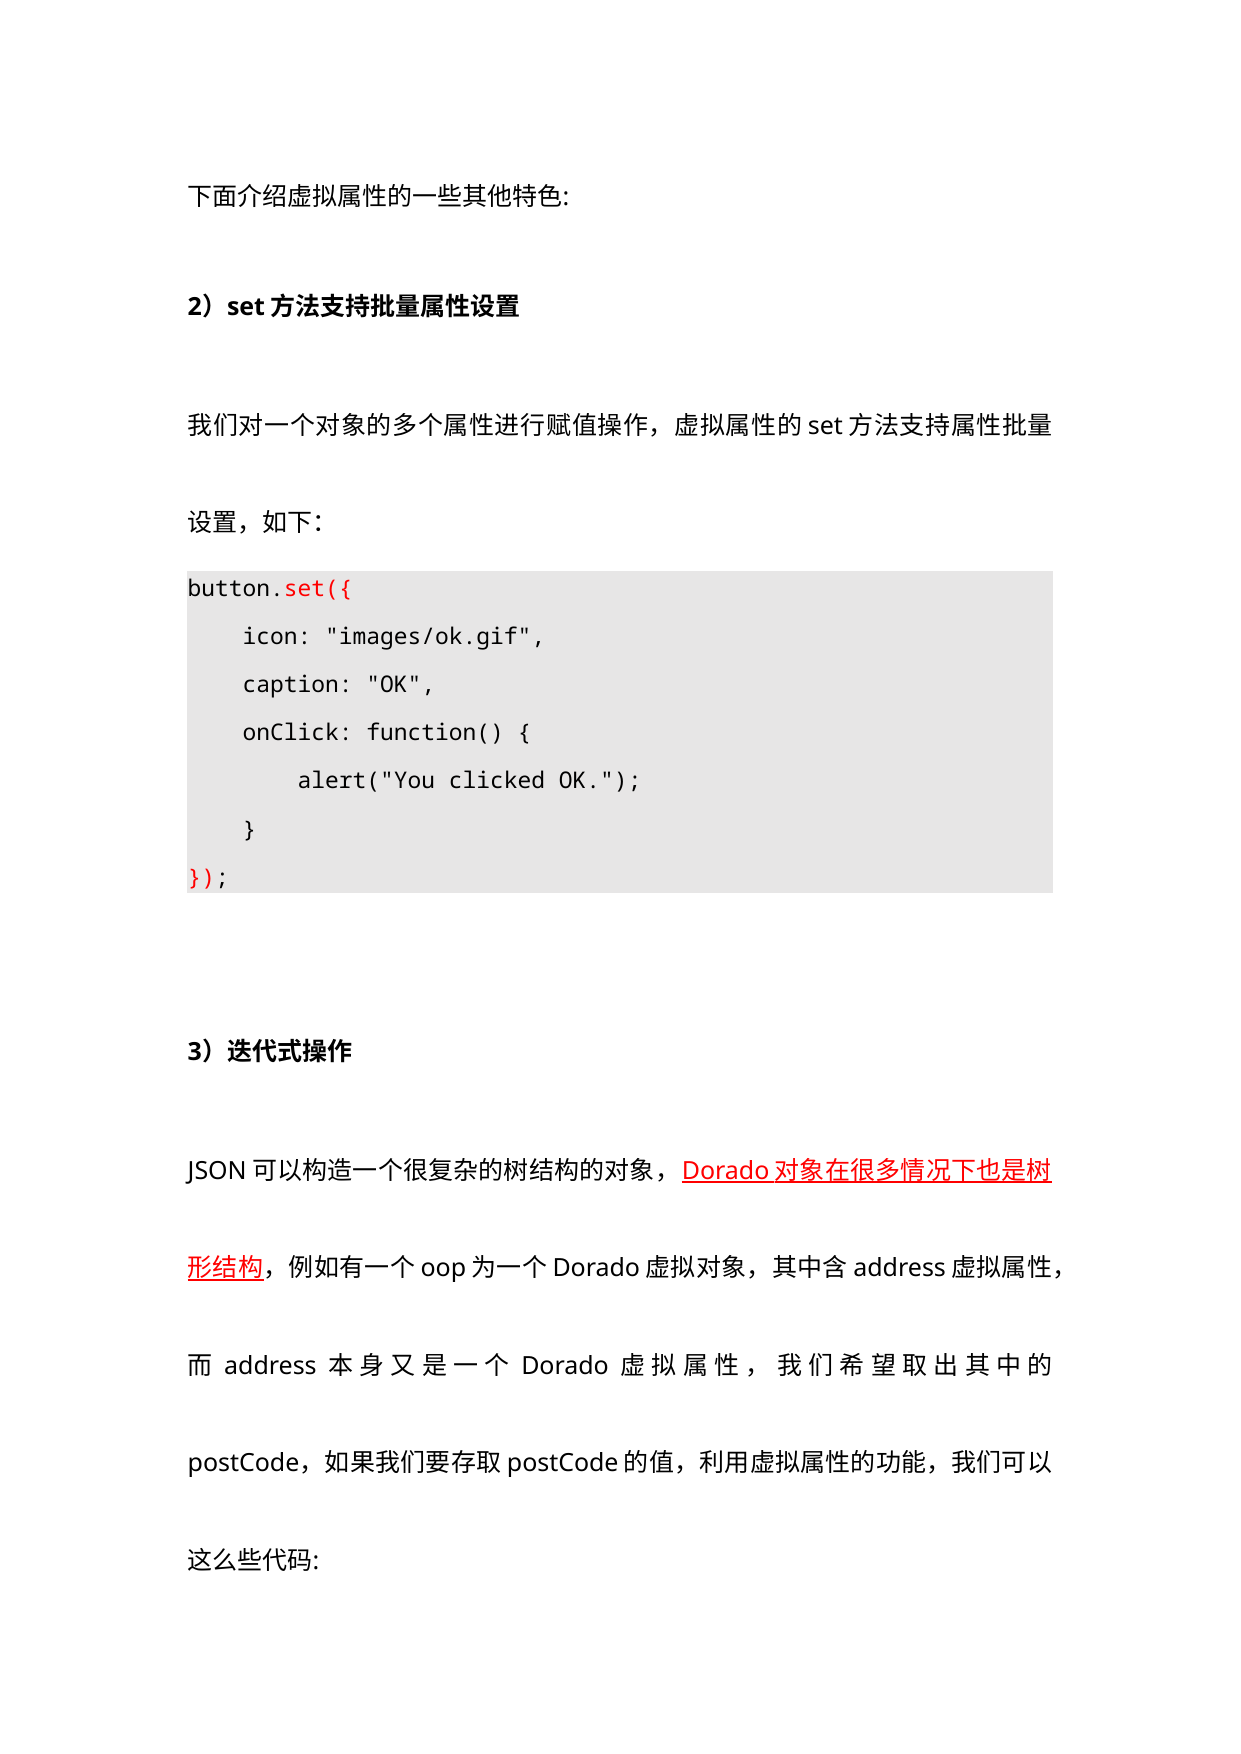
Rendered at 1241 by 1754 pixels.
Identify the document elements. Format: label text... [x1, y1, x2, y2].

text button.set({ [187, 571, 1053, 604]
text }); [187, 860, 1053, 893]
text alert("You clicked OK."); [187, 764, 1053, 796]
text caption: "OK", [187, 668, 1053, 700]
subtitle 2）set方法支持批量属性设置 [187, 272, 1053, 337]
text icon: "images/ok.gif", [187, 619, 1053, 652]
text 我们对一个对象的多个属性进行赋值操作，虚拟属性的set方法支持属性批量设置，如下： [187, 391, 1053, 553]
text onClick: function() { [187, 716, 1053, 748]
subtitle 3）迭代式操作 [187, 1017, 1053, 1082]
text JSON可以构造一个很复杂的树结构的对象，Dorado对象在很多情况下也是树形结构，例如有一个oop为一个Dorado虚拟对象，其中含address虚拟属性，而address本身又是一个Dorado虚拟属性，我们希望取出其中的postCode，如果我们要存取postCode的值，利用虚拟属性的功能，我们可以这么些代码: [187, 1136, 1053, 1591]
text } [187, 812, 1053, 844]
text 下面介绍虚拟属性的一些其他特色: [187, 162, 1053, 227]
